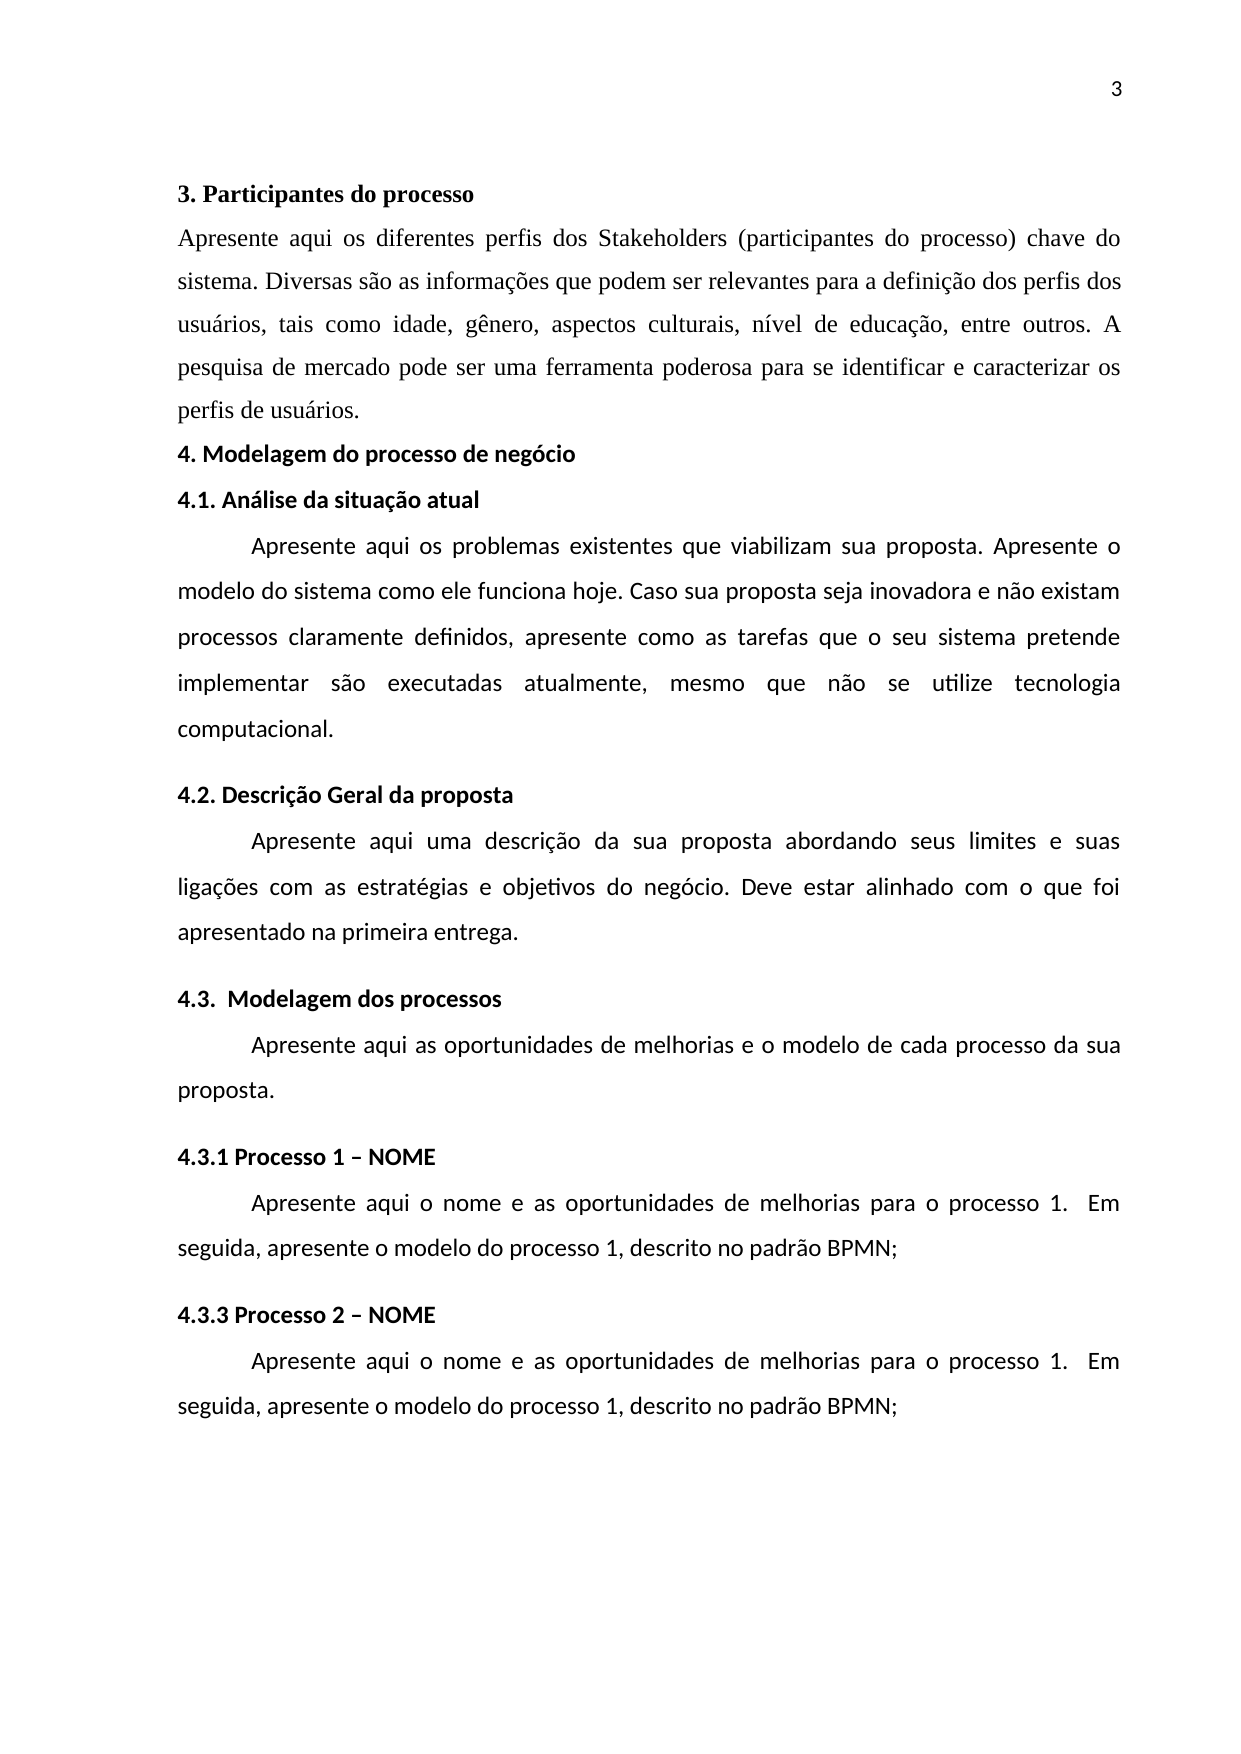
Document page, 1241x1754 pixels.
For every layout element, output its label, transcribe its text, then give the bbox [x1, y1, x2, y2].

text Apresente aqui o nome e as oportunidades de melhorias para o processo 1. Em seguida, apresente o modelo do processo 1, descrito no padrão BPMN; [177, 1345, 1122, 1421]
subtitle 4. Modelagem do processo de negócio [177, 438, 1122, 469]
subtitle 3. Participantes do processo [177, 179, 1122, 208]
text Apresente aqui os problemas existentes que viabilizam sua proposta. Apresente o modelo do sistema como ele funciona hoje. Caso sua proposta seja inovadora e não existam processos claramente definidos, apresente como as tarefas que o seu sistema pretende implementar são executadas atualmente, mesmo que não se utilize tecnologia computacional. [177, 530, 1122, 743]
subtitle 4.2. Descrição Geral da proposta [177, 779, 1122, 810]
subtitle 4.3.1 Processo 1 – NOME [177, 1141, 1122, 1172]
subtitle 4.1. Análise da situação atual [177, 484, 1122, 514]
text Apresente aqui uma descrição da sua proposta abordando seus limites e suas ligações com as estratégias e objetivos do negócio. Deve estar alinhado com o que foi apresentado na primeira entrega. [177, 825, 1122, 947]
subtitle 4.3.3 Processo 2 – NOME [177, 1299, 1122, 1329]
text Apresente aqui as oportunidades de melhorias e o modelo de cada processo da sua proposta. [177, 1029, 1122, 1105]
text Apresente aqui os diferentes perfis dos Stakeholders (participantes do processo) chave do sistema. Diversas são as informações que podem ser relevantes para a definição dos perfis dos usuários, tais como idade, gênero, aspectos culturais, nível de educação, entre outros. A pesquisa de mercado pode ser uma ferramenta poderosa para se identificar e caracterizar os perfis de usuários. [177, 223, 1122, 424]
subtitle 4.3. Modelagem dos processos [177, 983, 1122, 1013]
text Apresente aqui o nome e as oportunidades de melhorias para o processo 1. Em seguida, apresente o modelo do processo 1, descrito no padrão BPMN; [177, 1187, 1122, 1263]
